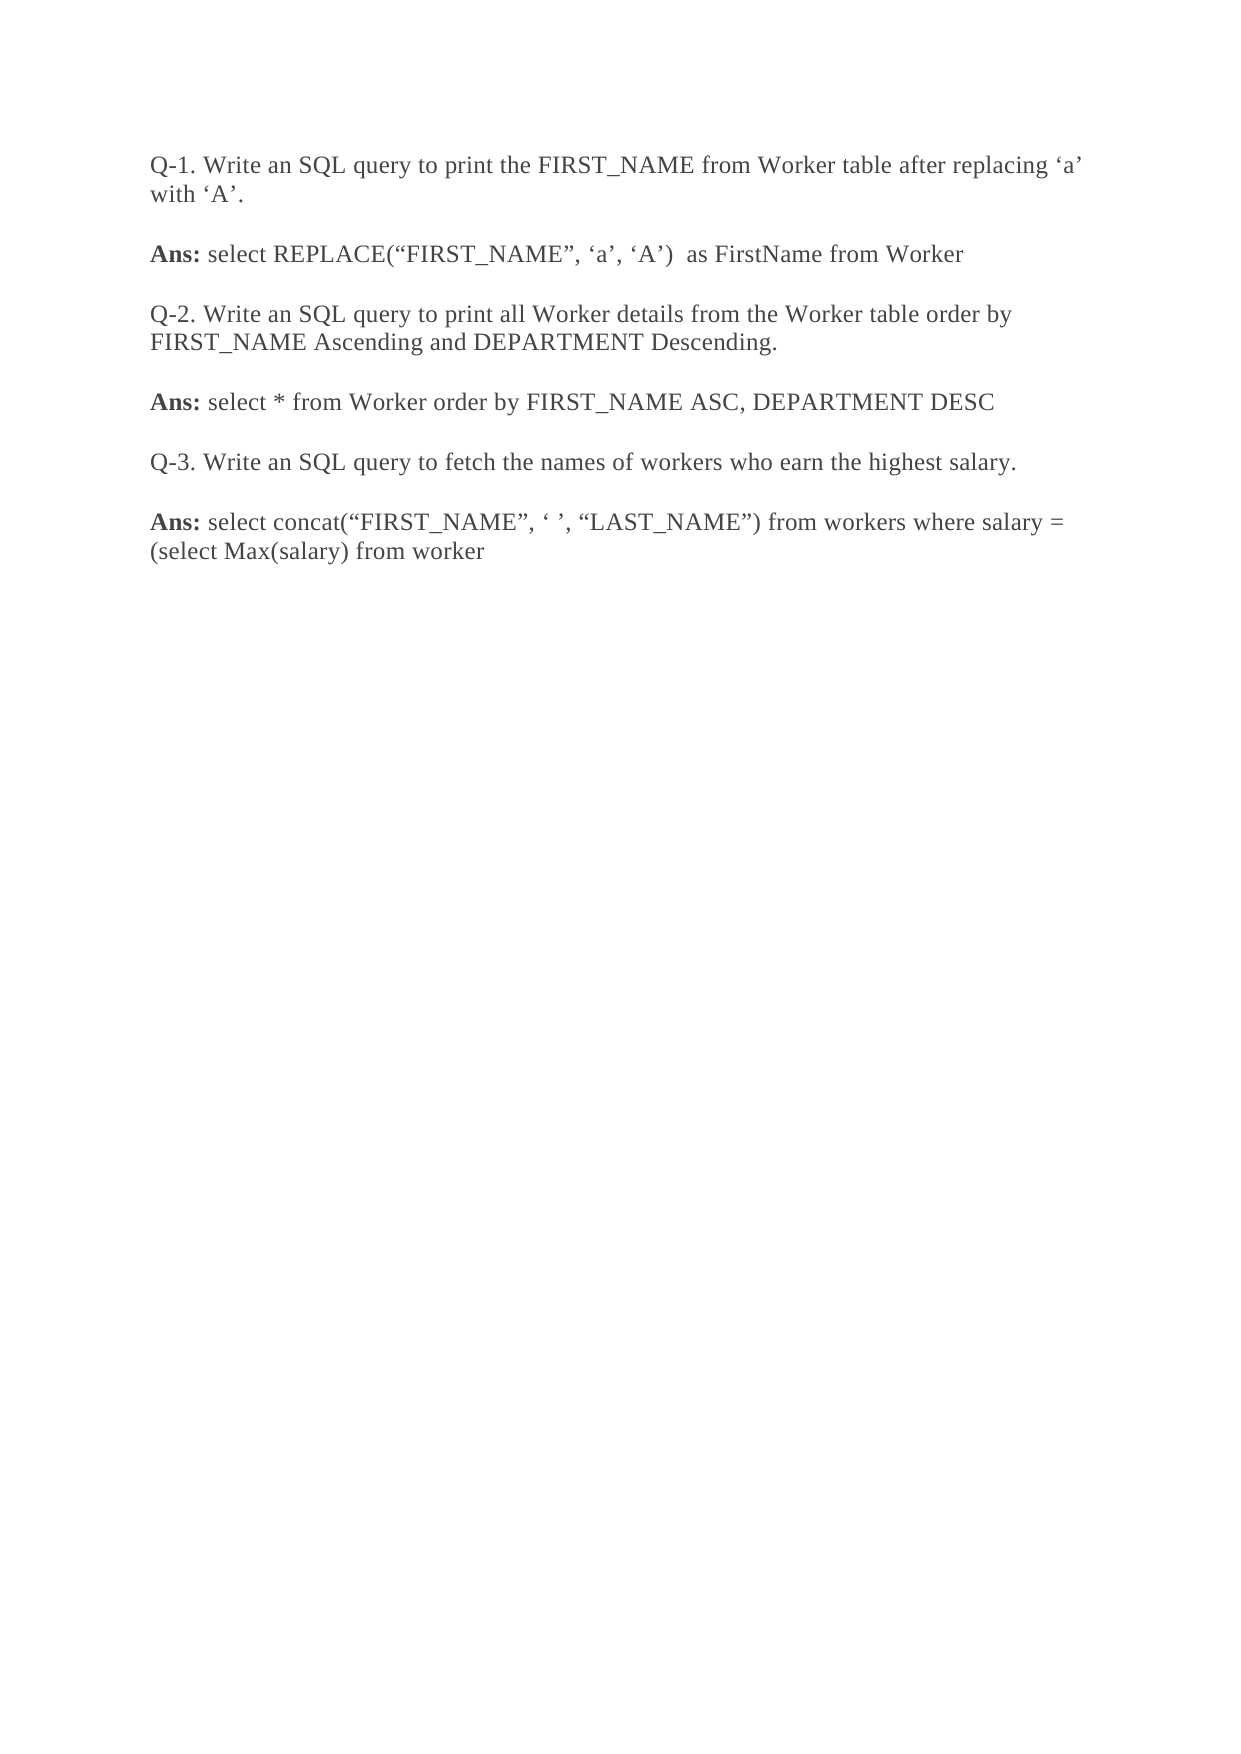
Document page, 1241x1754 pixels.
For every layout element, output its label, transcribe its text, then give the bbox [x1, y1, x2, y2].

subtitle Q-1. Write an SQL query to print the FIRST_NAME from Worker table after replacing ‘a’ with ‘A’. [150, 150, 1090, 207]
subtitle Ans: select * from Worker order by FIRST_NAME ASC, DEPARTMENT DESC [150, 387, 1090, 416]
subtitle Q-3. Write an SQL query to fetch the names of workers who earn the highest salary. [150, 447, 1090, 476]
subtitle Ans: select REPLACE(“FIRST_NAME”, ‘a’, ‘A’) as FirstName from Worker [150, 239, 1090, 267]
subtitle Q-2. Write an SQL query to print all Worker details from the Worker table order by FIRST_NAME Ascending and DEPARTMENT Descending. [150, 299, 1090, 356]
subtitle Ans: select concat(“FIRST_NAME”, ‘ ’, “LAST_NAME”) from workers where salary = (select Max(salary) from worker [150, 507, 1090, 565]
